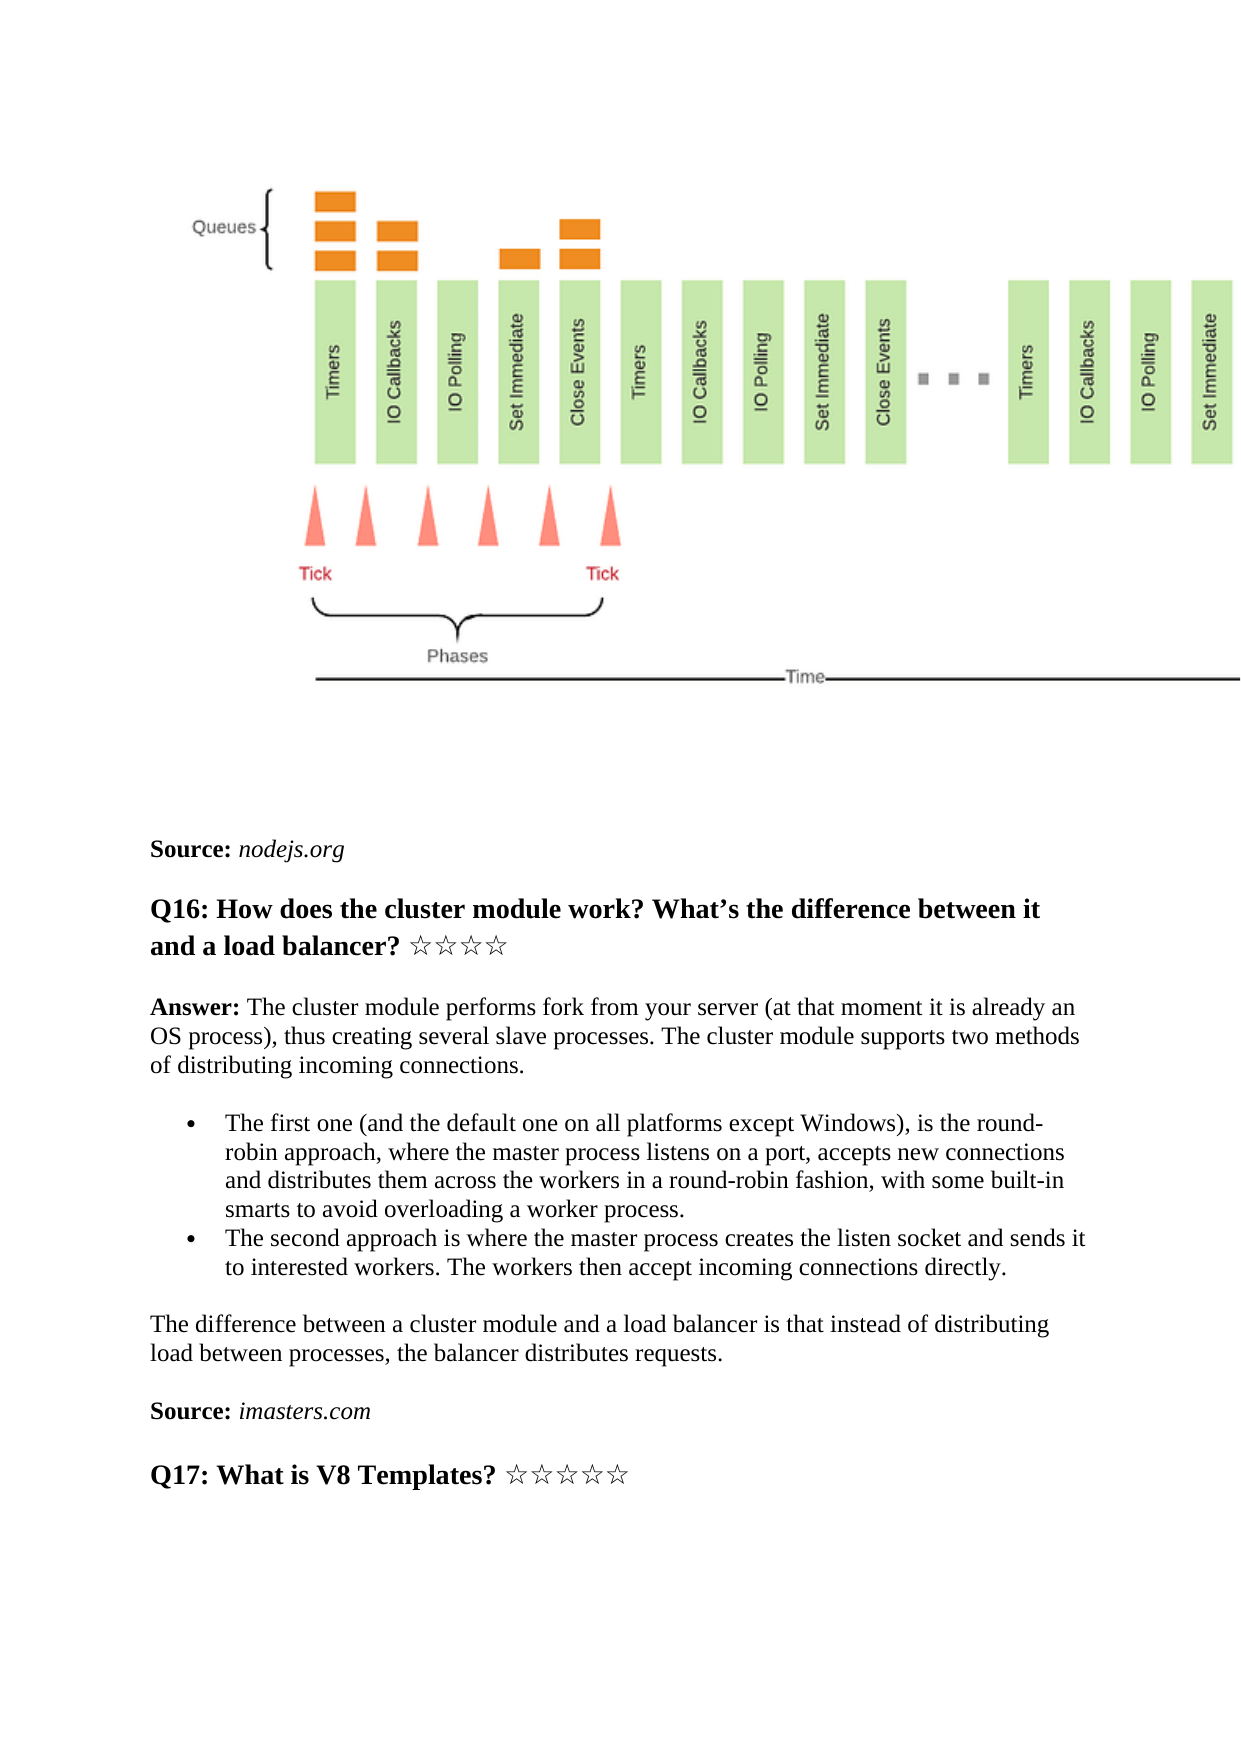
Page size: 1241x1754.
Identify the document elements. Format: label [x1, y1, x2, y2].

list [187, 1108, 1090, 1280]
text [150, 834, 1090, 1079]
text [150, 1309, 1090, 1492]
picture [150, 150, 1241, 806]
